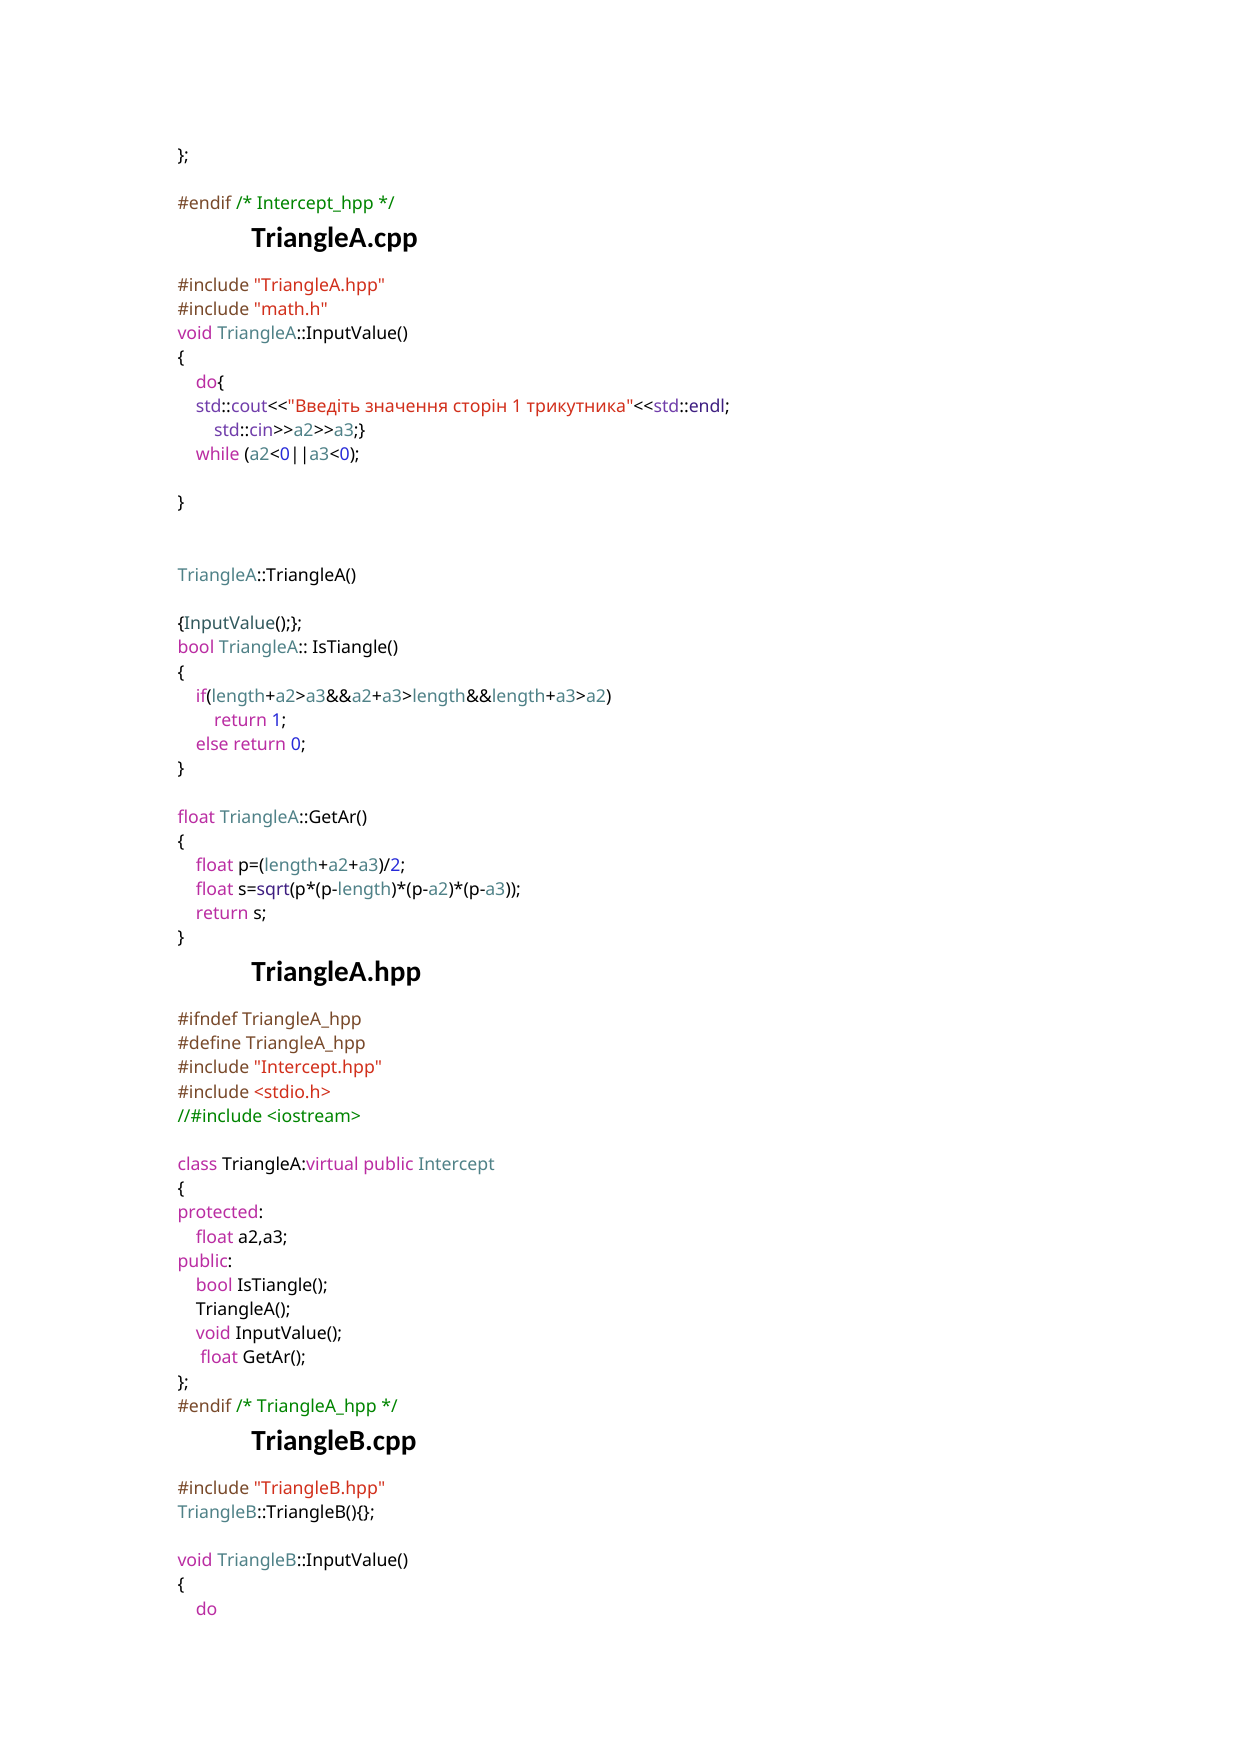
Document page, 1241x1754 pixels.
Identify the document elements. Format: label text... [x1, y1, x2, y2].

text do{ [177, 369, 1152, 393]
text } [177, 756, 1152, 780]
text void TriangleB::InputValue() [177, 1548, 1152, 1572]
text bool IsTiangle(); [177, 1272, 1152, 1297]
text void InputValue(); [177, 1321, 1152, 1345]
text } [177, 925, 1152, 949]
text while (a2<0||a3<0); [177, 442, 1152, 466]
text { [177, 659, 1152, 683]
text return 1; [177, 707, 1152, 732]
text bool TriangleA:: IsTiangle() [177, 635, 1152, 659]
text #define TriangleA_hpp [177, 1031, 1152, 1055]
text TriangleA(); [177, 1297, 1152, 1321]
text public: [177, 1248, 1152, 1272]
text #ifndef TriangleA_hpp [177, 1007, 1152, 1031]
text #include "TriangleA.hpp" [177, 272, 1152, 297]
text #include <stdio.h> [177, 1079, 1152, 1103]
text float a2,a3; [177, 1224, 1152, 1248]
text TriangleB::TriangleB(){}; [177, 1499, 1152, 1523]
text float GetAr(); [177, 1345, 1152, 1369]
subtitle TriangleA.cpp [177, 219, 1152, 254]
text void TriangleA::InputValue() [177, 321, 1152, 345]
text #include "Intercept.hpp" [177, 1055, 1152, 1079]
text protected: [177, 1200, 1152, 1224]
text do [177, 1596, 1152, 1620]
text if(length+a2>a3&&a2+a3>length&&length+a3>a2) [177, 683, 1152, 707]
text float p=(length+a2+a3)/2; [177, 852, 1152, 877]
text else return 0; [177, 732, 1152, 756]
text float s=sqrt(p*(p-length)*(p-a2)*(p-a3)); [177, 877, 1152, 901]
subtitle TriangleB.cpp [177, 1422, 1152, 1457]
text std::cout<<"Введіть значення сторін 1 трикутника"<<std::endl; [177, 393, 1152, 417]
text { [177, 345, 1152, 369]
subtitle TriangleA.hpp [177, 953, 1152, 989]
text { [177, 1176, 1152, 1200]
text { [177, 828, 1152, 852]
text #include "TriangleB.hpp" [177, 1475, 1152, 1499]
text { [177, 1572, 1152, 1596]
text }; [177, 142, 1152, 166]
text }; [177, 1369, 1152, 1393]
text std::cin>>a2>>a3;} [177, 417, 1152, 442]
text #endif /* TriangleA_hpp */ [177, 1393, 1152, 1417]
text } [177, 490, 1152, 514]
text return s; [177, 901, 1152, 925]
text {InputValue();}; [177, 611, 1152, 635]
text #endif /* Intercept_hpp */ [177, 191, 1152, 215]
text class TriangleA:virtual public Intercept [177, 1152, 1152, 1176]
text float TriangleA::GetAr() [177, 804, 1152, 828]
text #include "math.h" [177, 297, 1152, 321]
text TriangleA::TriangleA() [177, 562, 1152, 587]
text //#include <iostream> [177, 1103, 1152, 1127]
